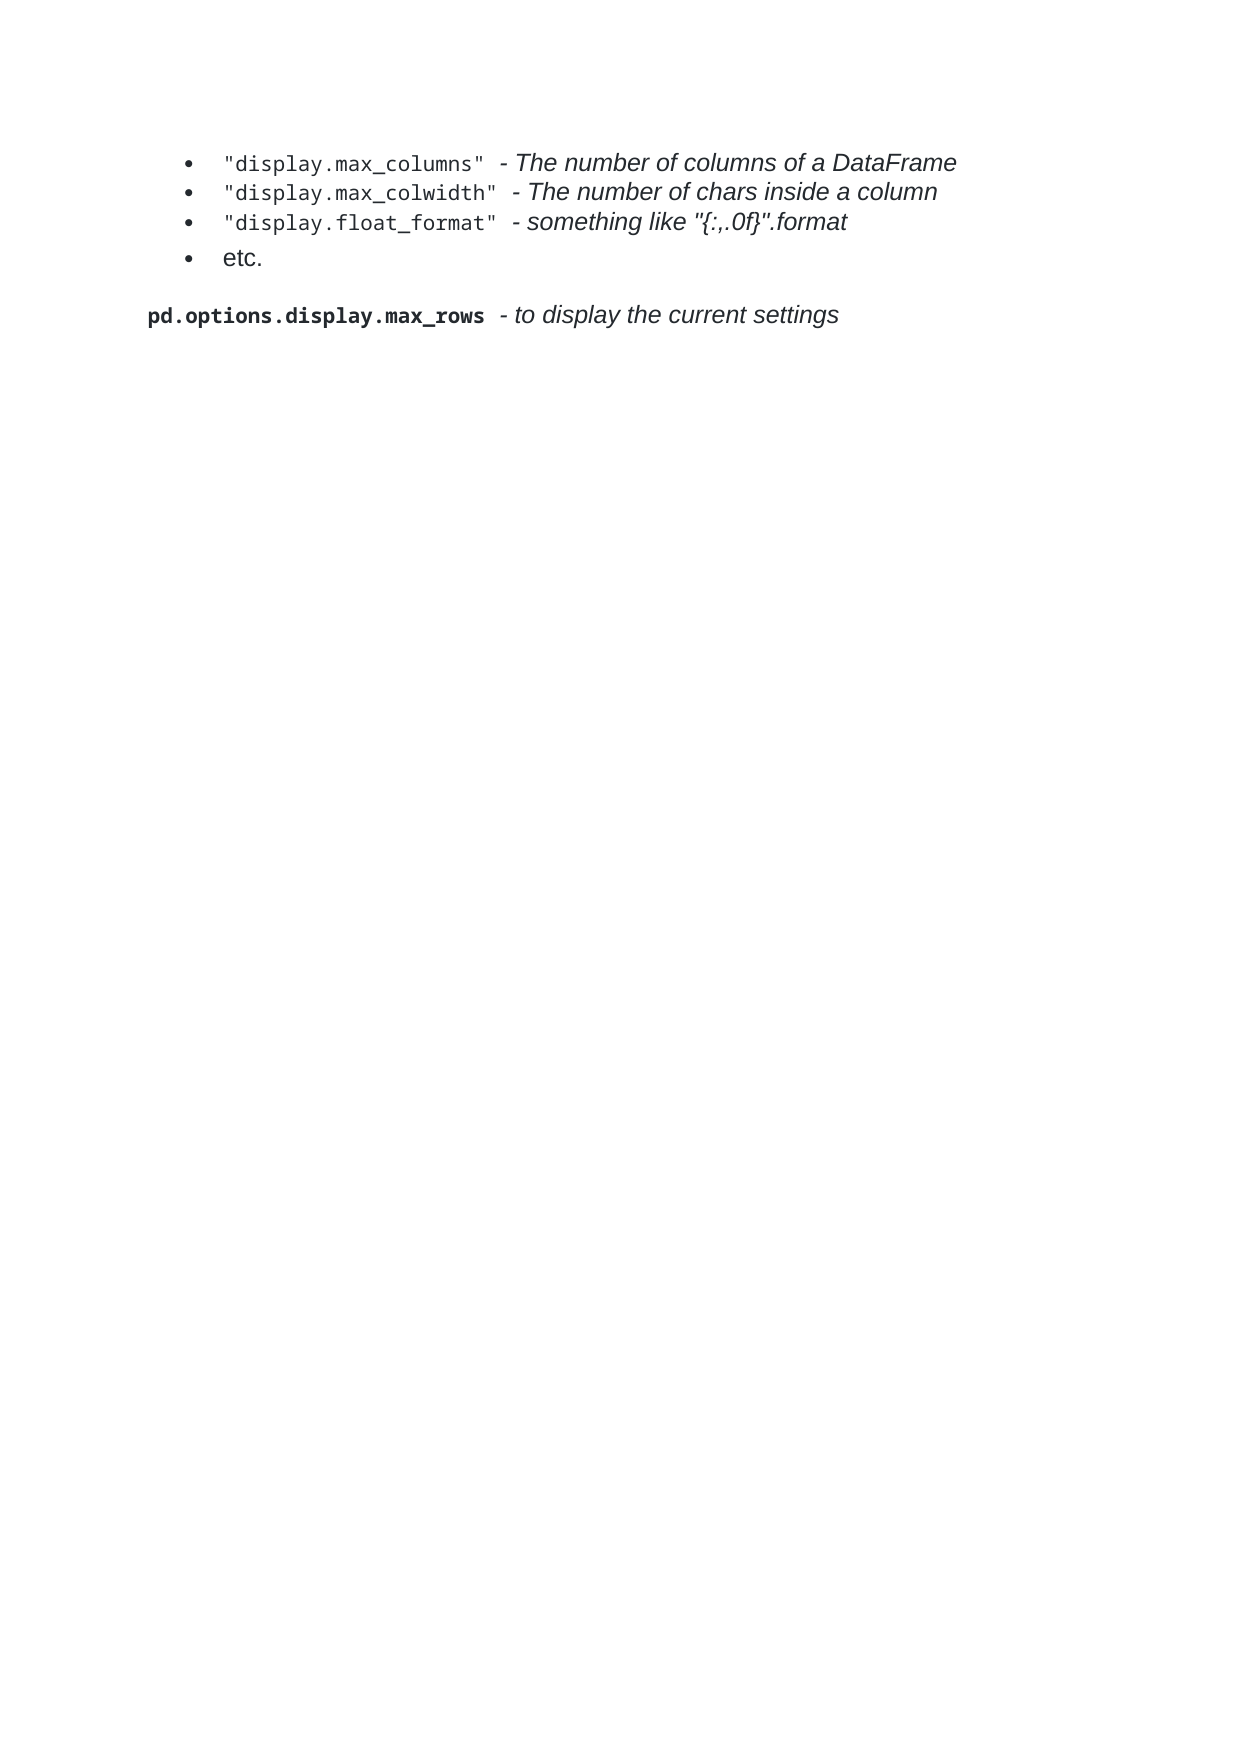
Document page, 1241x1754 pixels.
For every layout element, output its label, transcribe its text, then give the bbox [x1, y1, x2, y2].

list "display.max_colwidth" - The number of chars inside a column [185, 177, 1093, 207]
list "display.float_format" - something like "{:,.0f}".format [185, 207, 1093, 236]
text pd.options.display.max_rows - to display the current settings [148, 301, 1093, 330]
list "display.max_columns" - The number of columns of a DataFrame [185, 148, 1093, 177]
list etc. [185, 243, 1093, 271]
